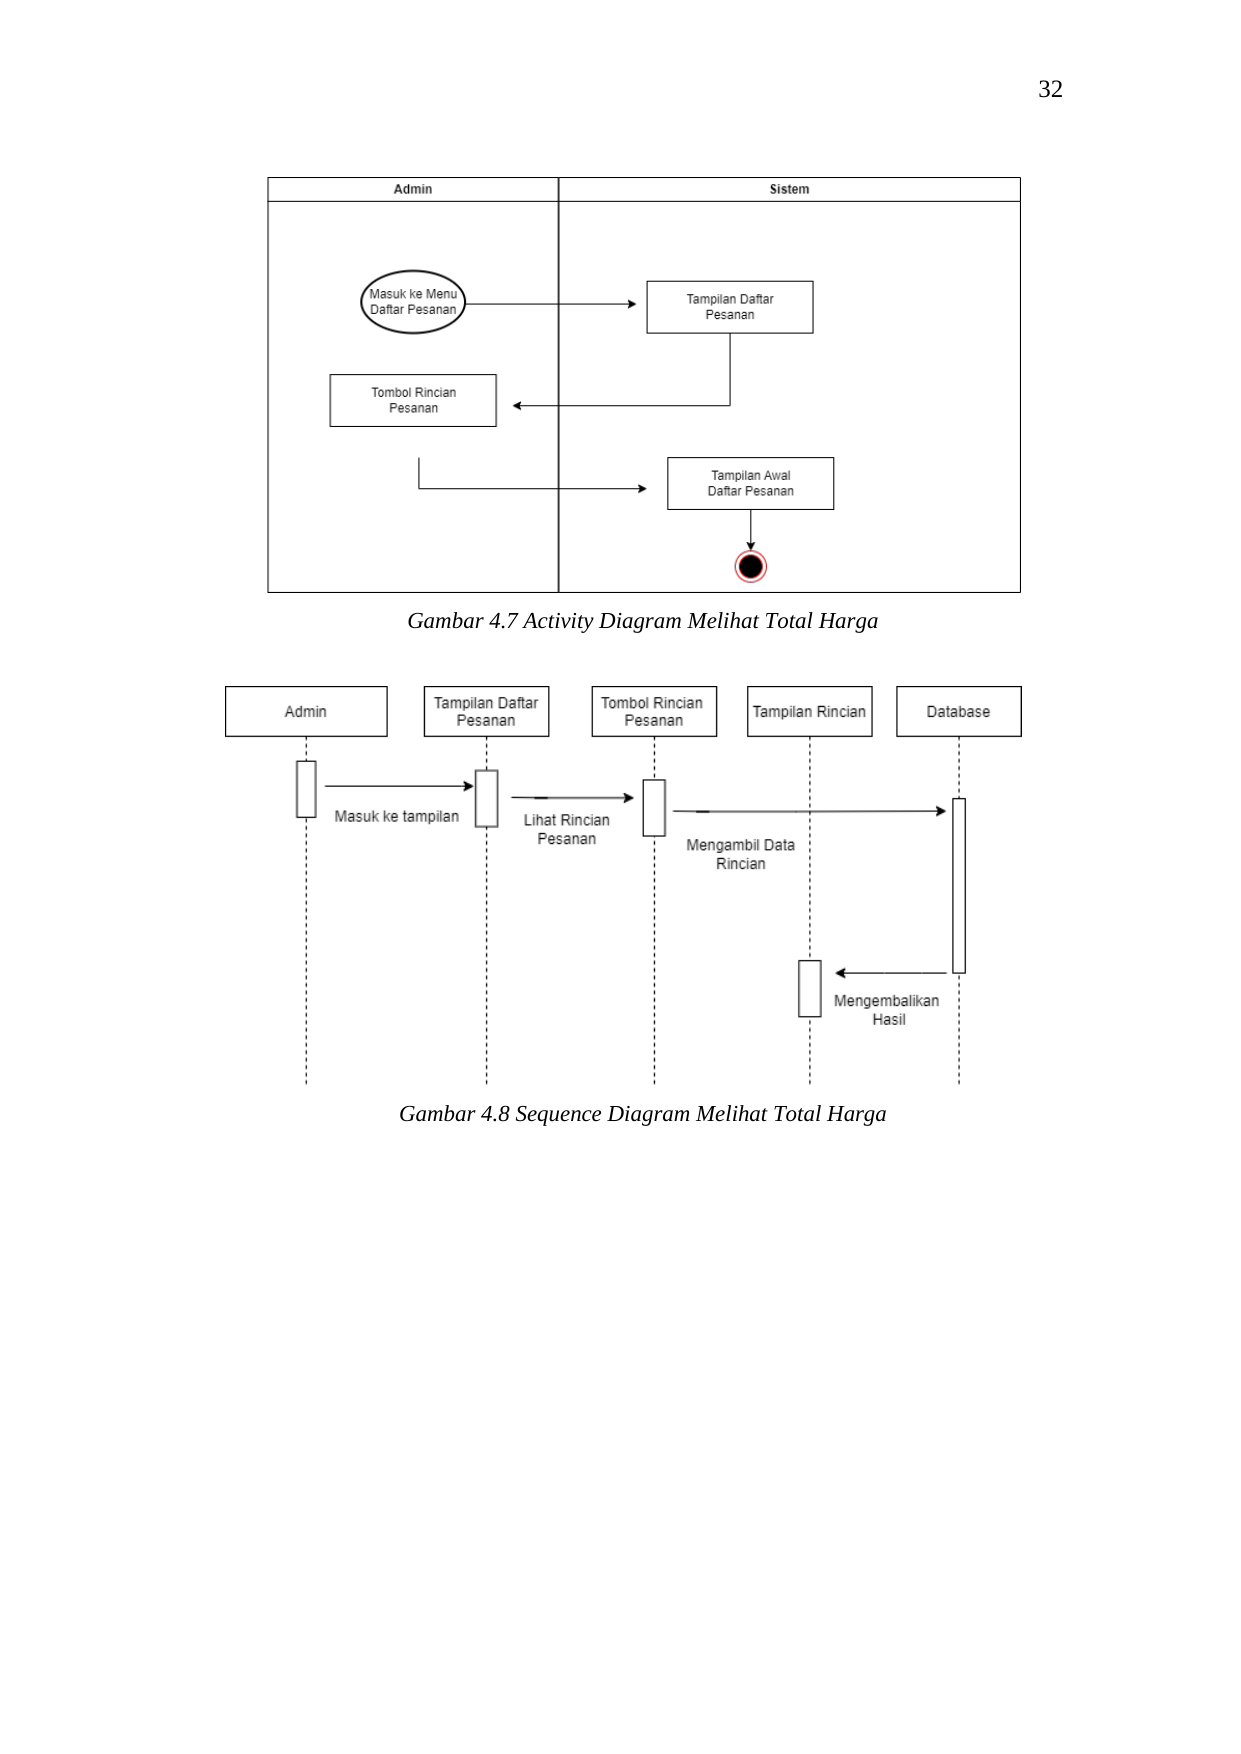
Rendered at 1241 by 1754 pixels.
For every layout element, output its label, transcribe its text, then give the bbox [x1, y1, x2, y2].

picture [225, 686, 1022, 1086]
picture [267, 177, 1021, 593]
text Gambar 4.7 Activity Diagram Melihat Total Harga [225, 607, 1063, 634]
text Gambar 4.8 Sequence Diagram Melihat Total Harga [225, 1100, 1063, 1126]
